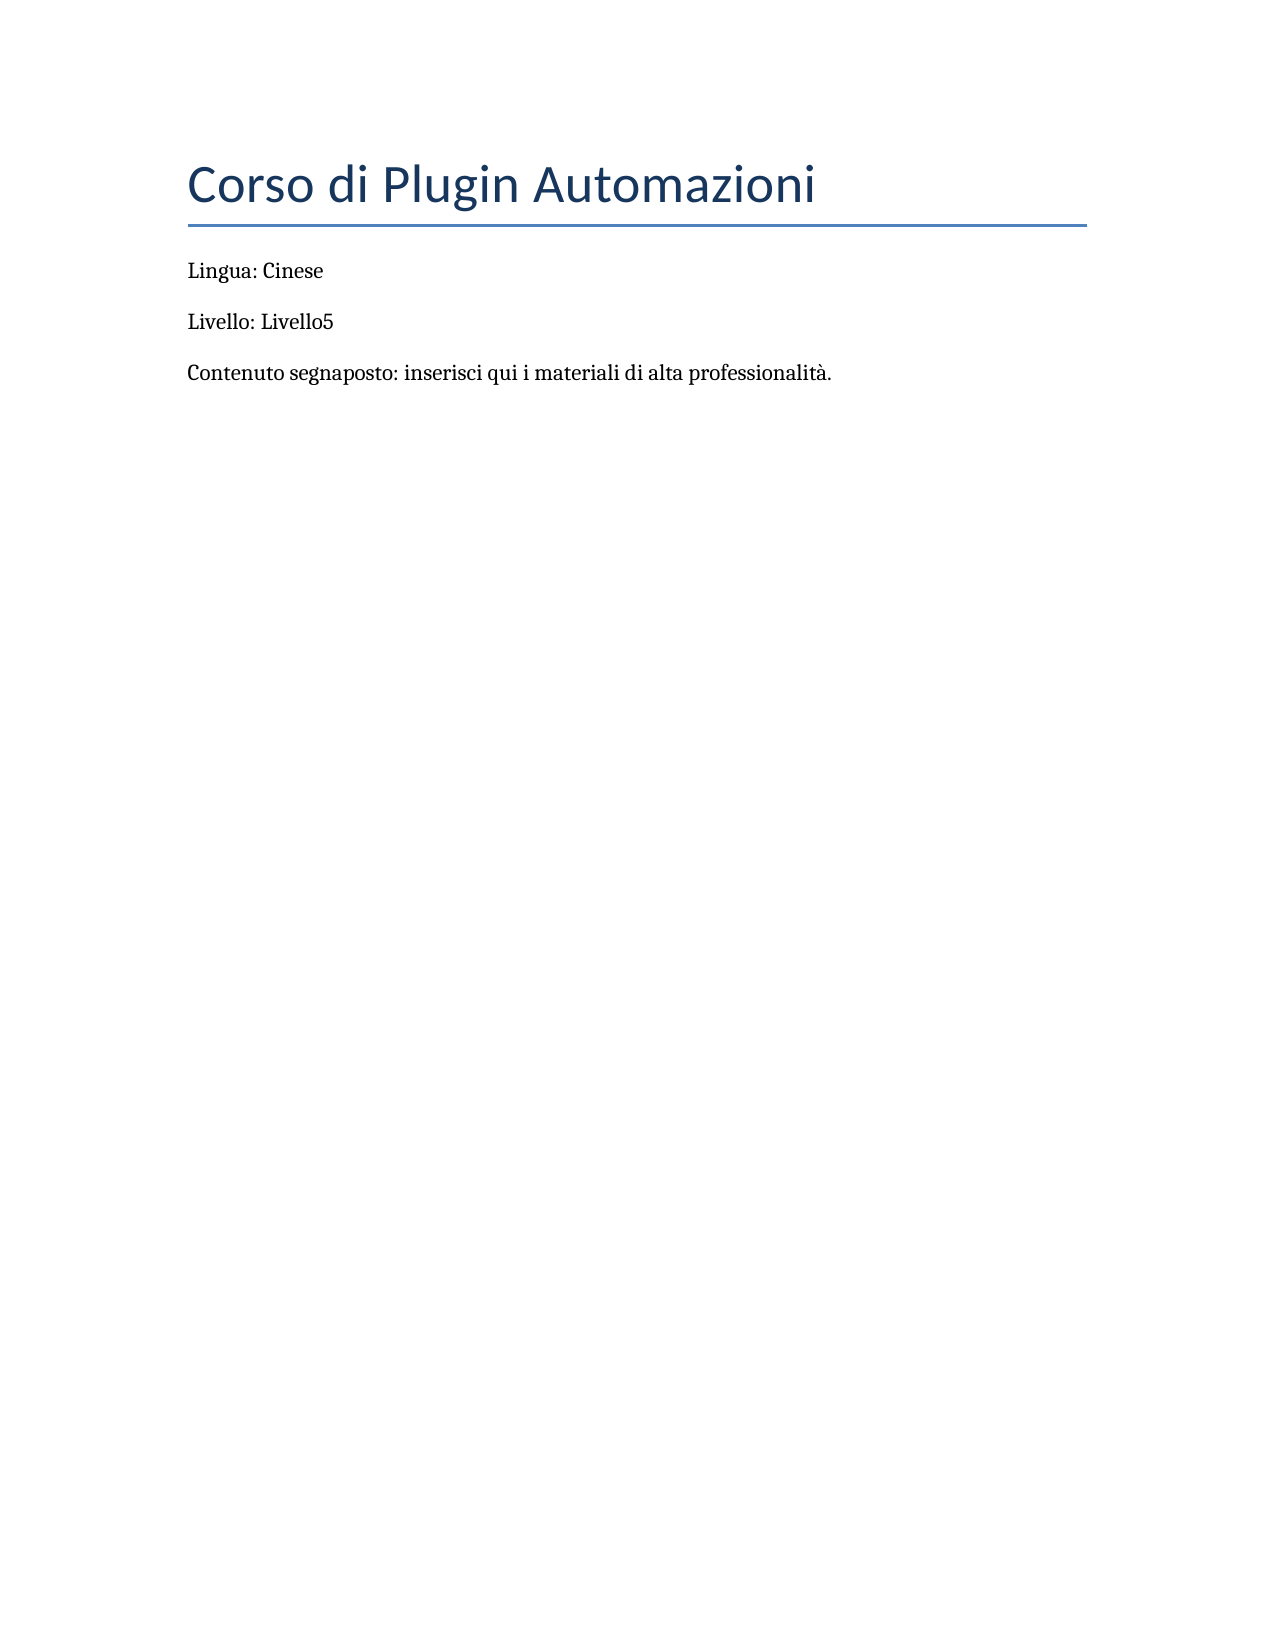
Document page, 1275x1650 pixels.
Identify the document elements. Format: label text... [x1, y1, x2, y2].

text Livello: Livello5 [187, 309, 1087, 335]
title Corso di Plugin Automazioni [187, 150, 1087, 227]
text Lingua: Cinese [187, 258, 1087, 284]
text Contenuto segnaposto: inserisci qui i materiali di alta professionalità. [187, 360, 1087, 386]
